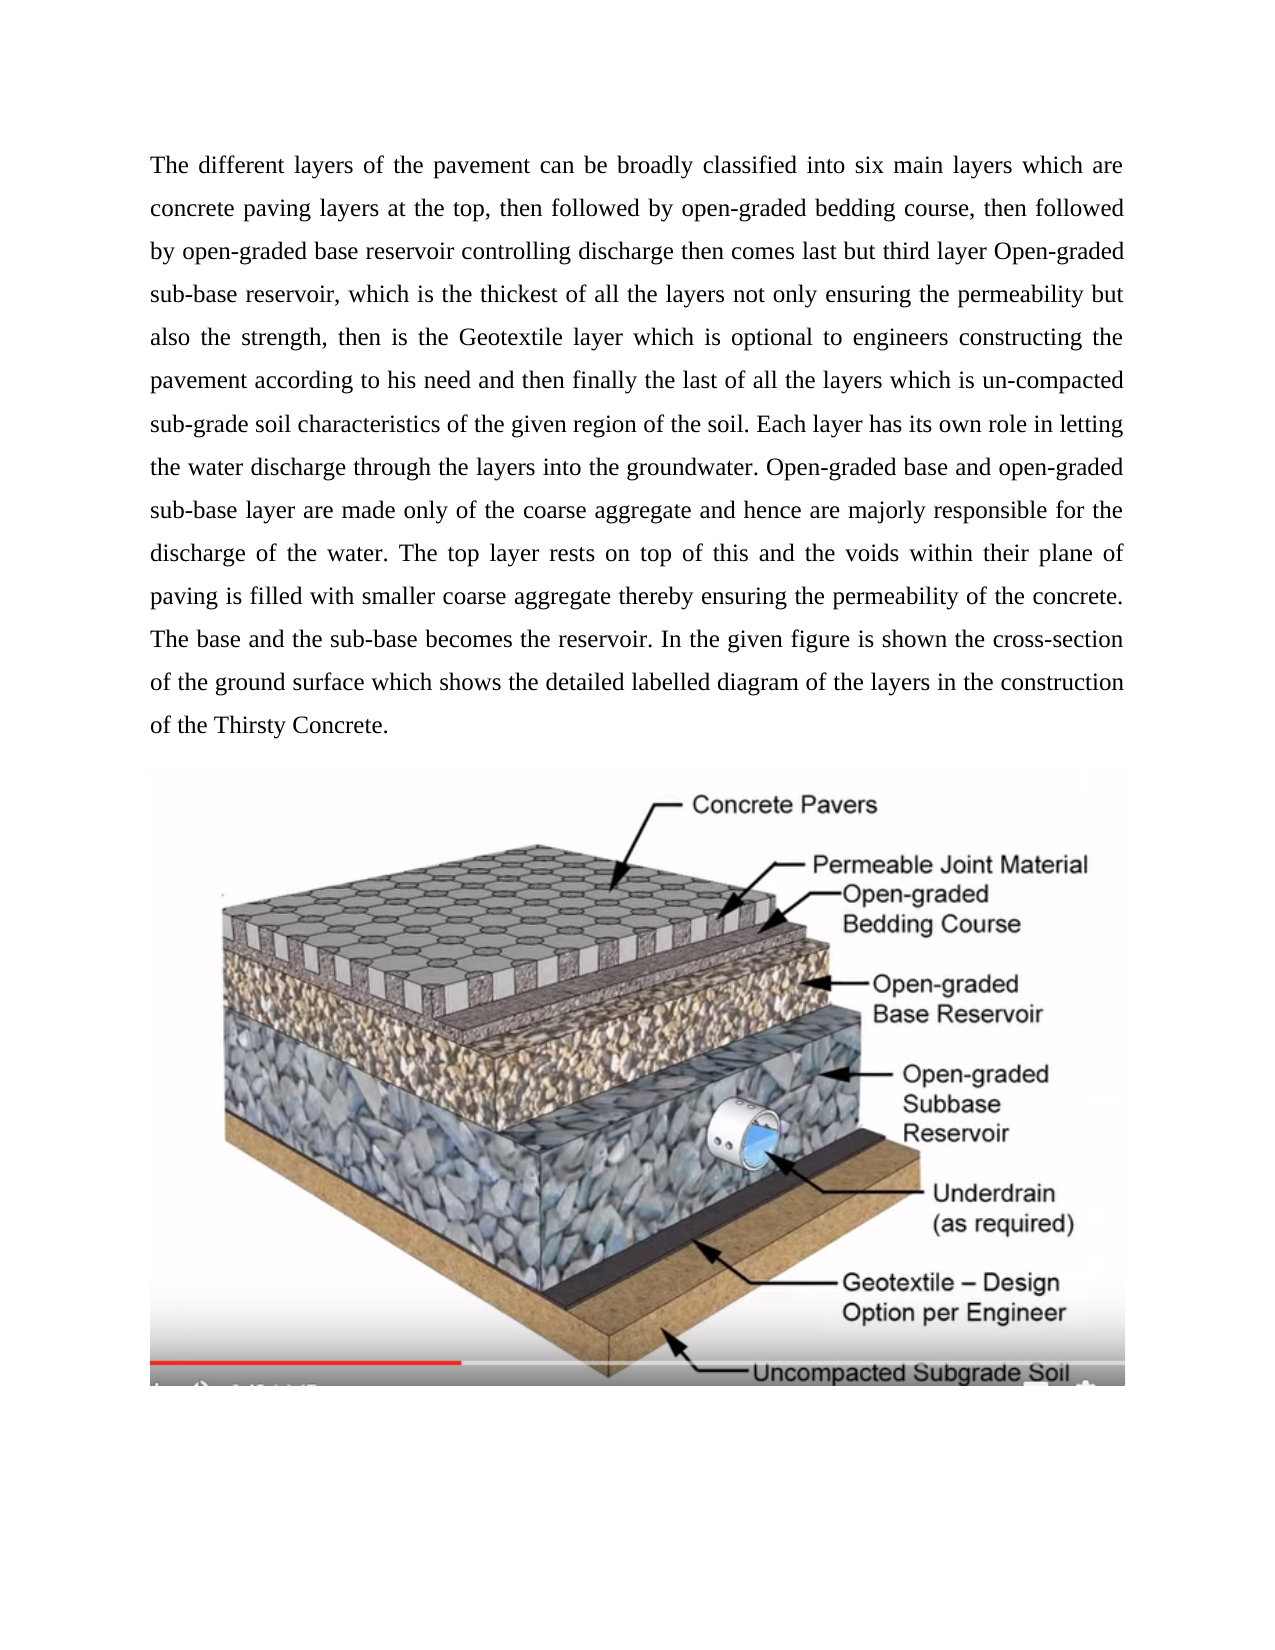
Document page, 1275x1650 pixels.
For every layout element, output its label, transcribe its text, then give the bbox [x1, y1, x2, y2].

picture [150, 770, 1125, 1386]
text The different layers of the pavement can be broadly classified into six main layers which are concrete paving layers at the top, then followed by open-graded bedding course, then followed by open-graded base reservoir controlling discharge then comes last but third layer Open-graded sub-base reservoir, which is the thickest of all the layers not only ensuring the permeability but also the strength, then is the Geotextile layer which is optional to engineers constructing the pavement according to his need and then finally the last of all the layers which is un-compacted sub-grade soil characteristics of the given region of the soil. Each layer has its own role in letting the water discharge through the layers into the groundwater. Open-graded base and open-graded sub-base layer are made only of the coarse aggregate and hence are majorly responsible for the discharge of the water. The top layer rests on top of this and the voids within their plane of paving is filled with smaller coarse aggregate thereby ensuring the permeability of the concrete. The base and the sub-base becomes the reservoir. In the given figure is shown the cross-section of the ground surface which shows the detailed labelled diagram of the layers in the construction of the Thirsty Concrete. [150, 150, 1125, 739]
